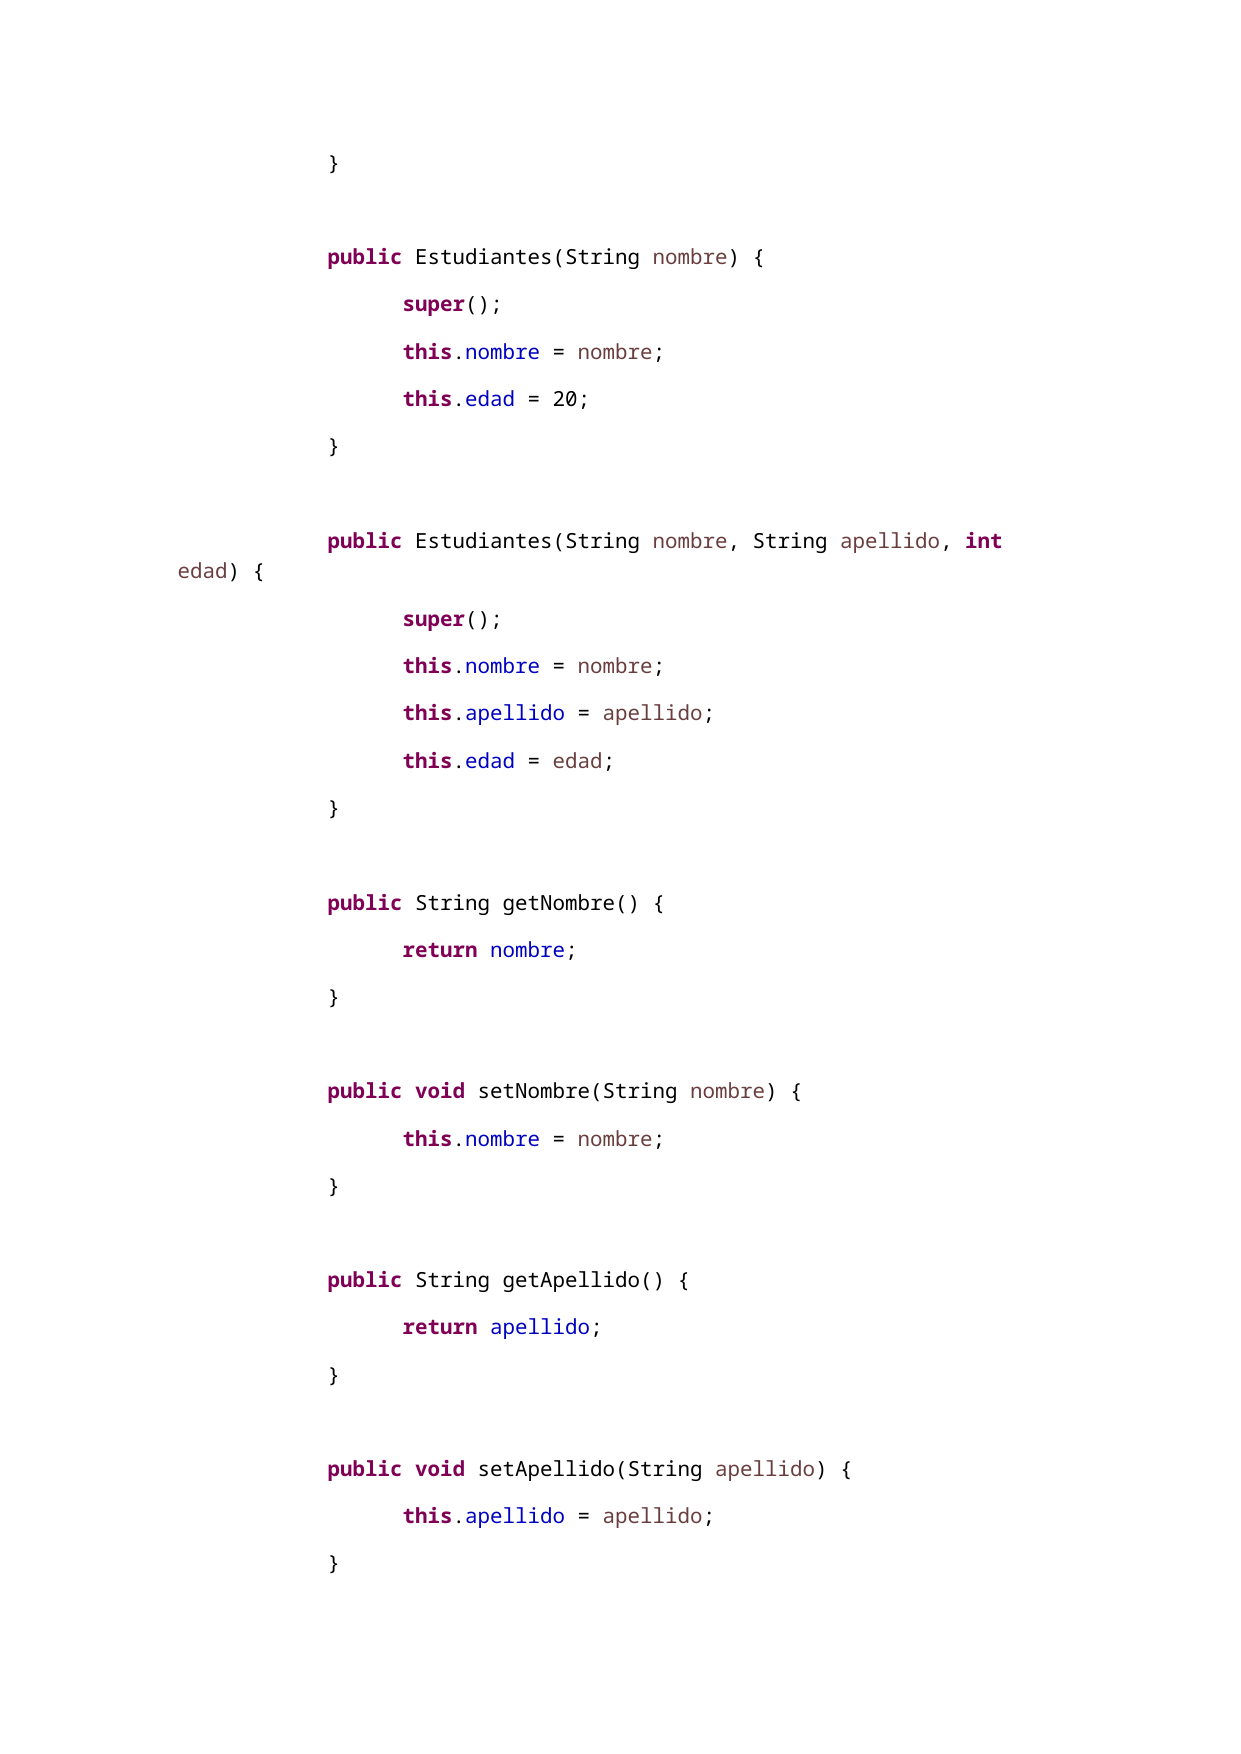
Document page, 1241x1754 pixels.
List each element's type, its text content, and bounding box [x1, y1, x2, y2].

text } [177, 148, 1063, 176]
text this.nombre = nombre; [177, 651, 1063, 679]
text super(); [177, 289, 1063, 318]
text public void setNombre(String nombre) { [177, 1076, 1063, 1105]
text } [177, 1171, 1063, 1199]
text return nombre; [177, 935, 1063, 963]
text public String getApellido() { [177, 1265, 1063, 1293]
text this.edad = 20; [177, 384, 1063, 412]
text this.apellido = apellido; [177, 698, 1063, 727]
text } [177, 982, 1063, 1011]
text this.nombre = nombre; [177, 1124, 1063, 1152]
text } [177, 1548, 1063, 1577]
text super(); [177, 604, 1063, 632]
text } [177, 793, 1063, 821]
text return apellido; [177, 1312, 1063, 1341]
text this.apellido = apellido; [177, 1501, 1063, 1529]
text public Estudiantes(String nombre, String apellido, int edad) { [177, 526, 1063, 585]
text public Estudiantes(String nombre) { [177, 242, 1063, 271]
text this.nombre = nombre; [177, 337, 1063, 365]
text public void setApellido(String apellido) { [177, 1454, 1063, 1482]
text } [177, 431, 1063, 460]
text public String getNombre() { [177, 888, 1063, 916]
text this.edad = edad; [177, 746, 1063, 774]
text } [177, 1360, 1063, 1388]
